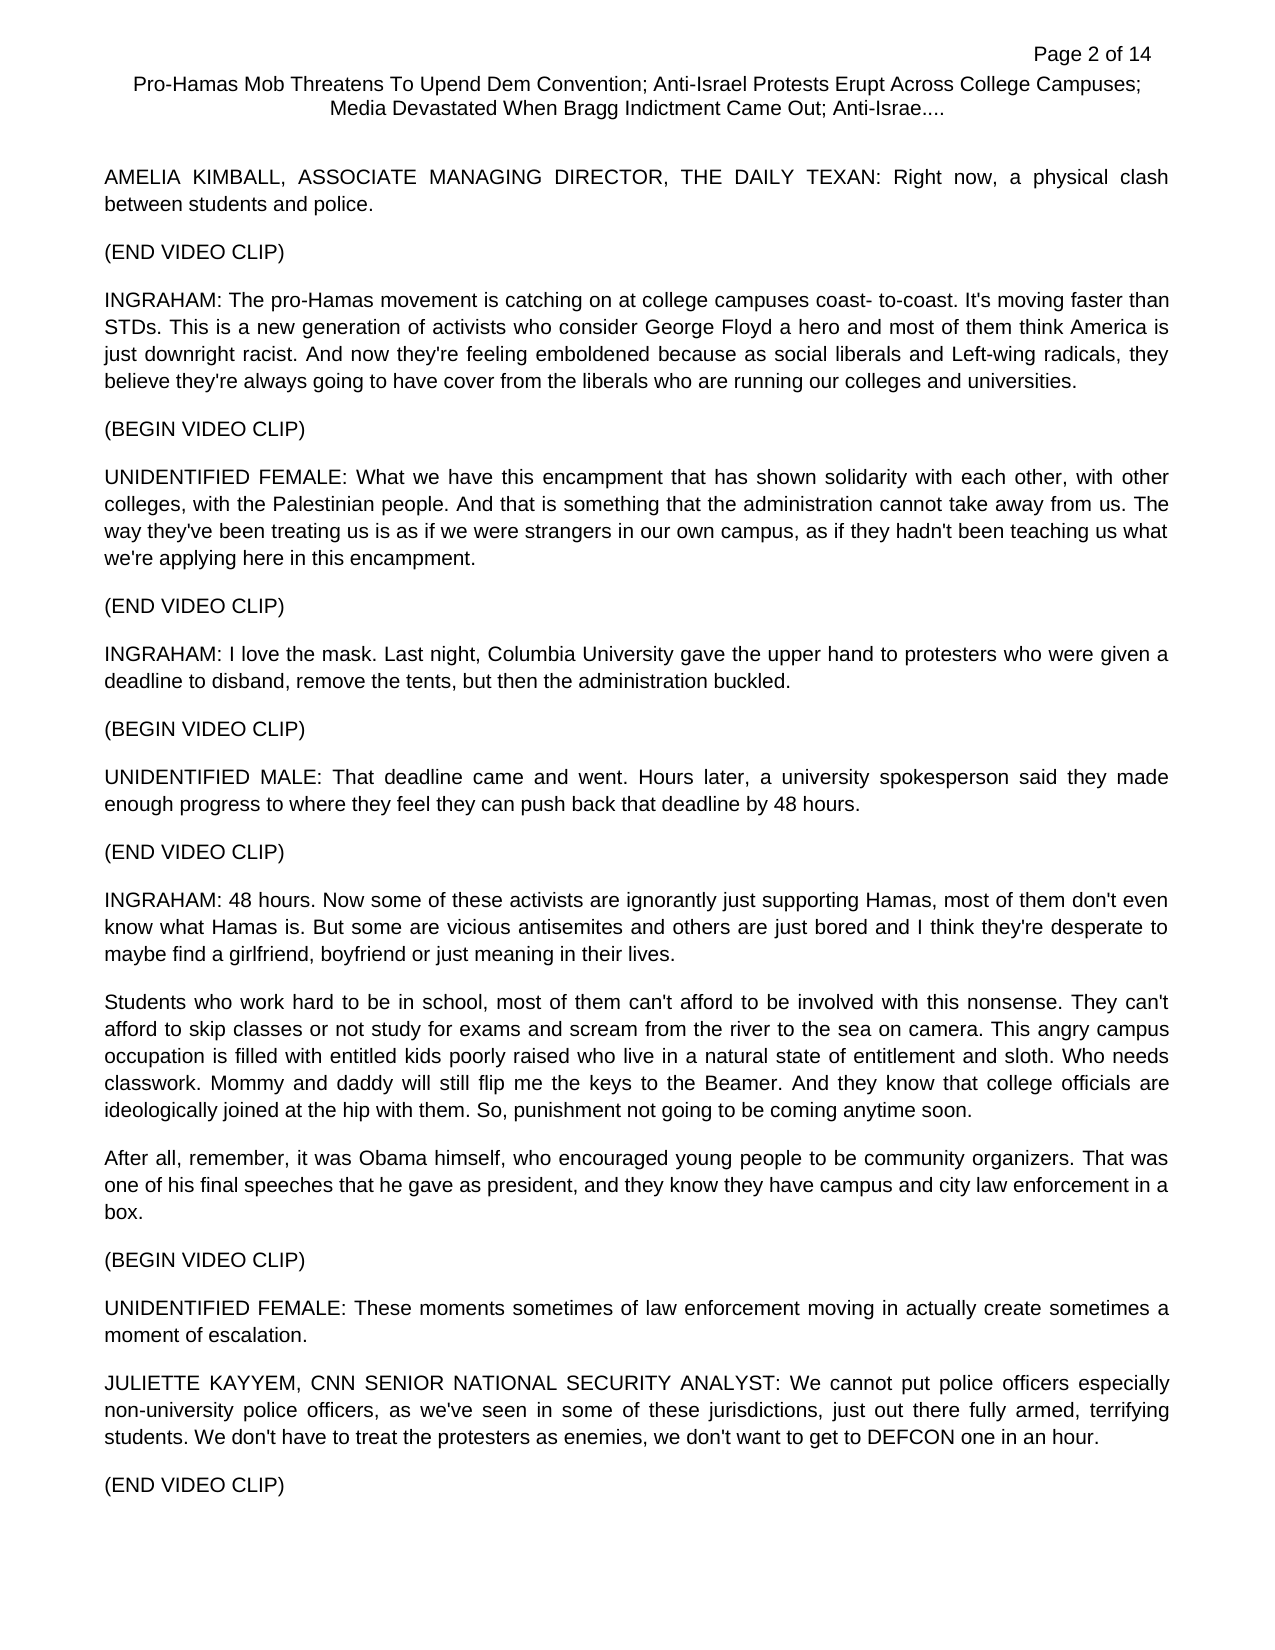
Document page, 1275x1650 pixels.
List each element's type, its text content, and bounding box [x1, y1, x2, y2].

text INGRAHAM: 48 hours. Now some of these activists are ignorantly just supporting Hamas, most of them don't even know what Hamas is. But some are vicious antisemites and others are just bored and I think they're desperate to maybe find a girlfriend, boyfriend or just meaning in their lives. [104, 884, 1171, 966]
text (END VIDEO CLIP) [104, 591, 1171, 618]
text (BEGIN VIDEO CLIP) [104, 413, 1171, 441]
text UNIDENTIFIED FEMALE: These moments sometimes of law enforcement moving in actually create sometimes a moment of escalation. [104, 1293, 1171, 1347]
text (END VIDEO CLIP) [104, 836, 1171, 863]
text (BEGIN VIDEO CLIP) [104, 713, 1171, 741]
text AMELIA KIMBALL, ASSOCIATE MANAGING DIRECTOR, THE DAILY TEXAN: Right now, a physical clash between students and police. [104, 161, 1171, 216]
text Students who work hard to be in school, most of them can't afford to be involved with this nonsense. They can't afford to skip classes or not study for exams and scream from the river to the sea on camera. This angry campus occupation is filled with entitled kids poorly raised who live in a natural state of entitlement and sloth. Who needs classwork. Mommy and daddy will still flip me the keys to the Beamer. And they know that college officials are ideologically joined at the hip with them. So, punishment not going to be coming anytime soon. [104, 986, 1171, 1122]
text (END VIDEO CLIP) [104, 236, 1171, 263]
text INGRAHAM: The pro-Hamas movement is catching on at college campuses coast- to-coast. It's moving faster than STDs. This is a new generation of activists who consider George Floyd a hero and most of them think America is just downright racist. And now they're feeling emboldened because as social liberals and Left-wing radicals, they believe they're always going to have cover from the liberals who are running our colleges and universities. [104, 284, 1171, 393]
text (END VIDEO CLIP) [104, 1470, 1171, 1497]
text (BEGIN VIDEO CLIP) [104, 1245, 1171, 1272]
text JULIETTE KAYYEM, CNN SENIOR NATIONAL SECURITY ANALYST: We cannot put police officers especially non-university police officers, as we've seen in some of these jurisdictions, just out there fully armed, terrifying students. We don't have to treat the protesters as enemies, we don't want to get to DEFCON one in an hour. [104, 1368, 1171, 1449]
text UNIDENTIFIED MALE: That deadline came and went. Hours later, a university spokesperson said they made enough progress to where they feel they can push back that deadline by 48 hours. [104, 761, 1171, 816]
text UNIDENTIFIED FEMALE: What we have this encampment that has shown solidarity with each other, with other colleges, with the Palestinian people. And that is something that the administration cannot take away from us. The way they've been treating us is as if we were strangers in our own campus, as if they hadn't been teaching us what we're applying here in this encampment. [104, 461, 1171, 570]
text After all, remember, it was Obama himself, who encouraged young people to be community organizers. That was one of his final speeches that he gave as president, and they know they have campus and city law enforcement in a box. [104, 1143, 1171, 1224]
text INGRAHAM: I love the mask. Last night, Columbia University gave the upper hand to protesters who were given a deadline to disband, remove the tents, but then the administration buckled. [104, 638, 1171, 693]
